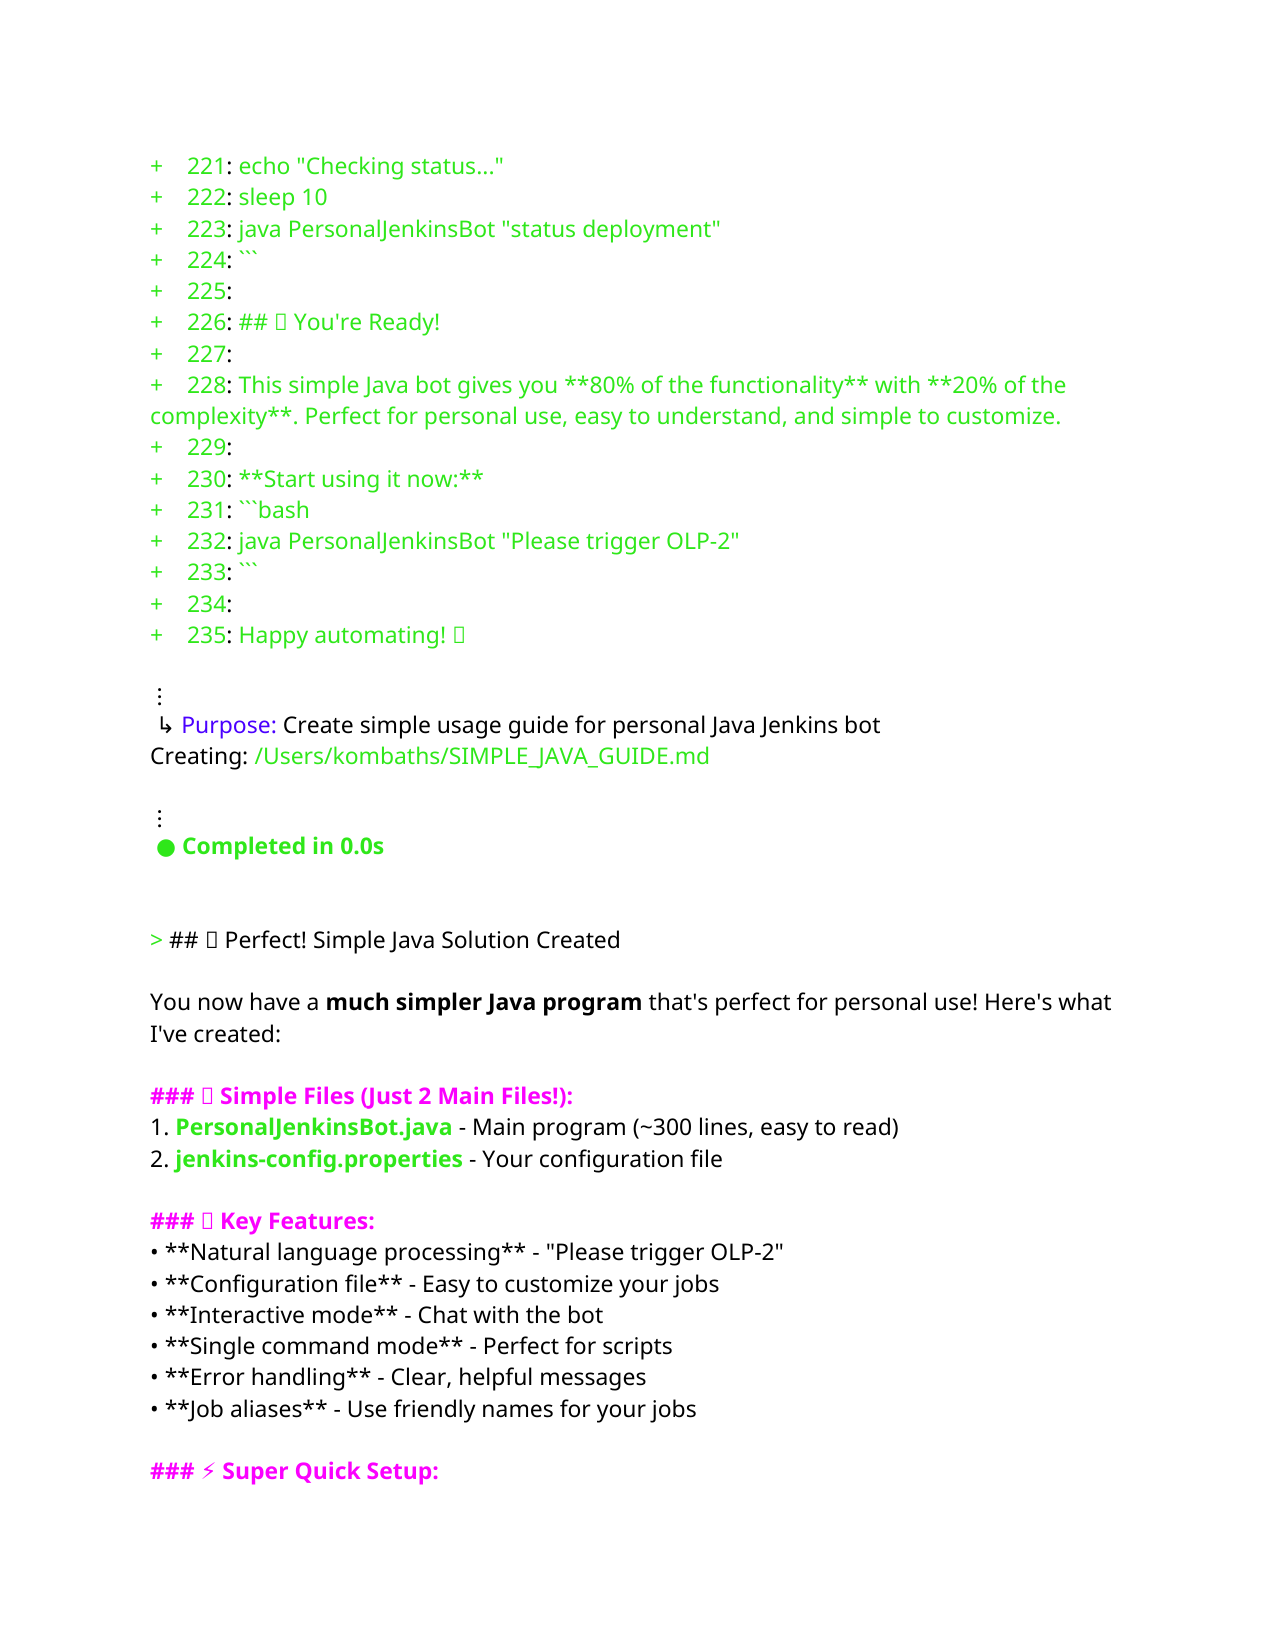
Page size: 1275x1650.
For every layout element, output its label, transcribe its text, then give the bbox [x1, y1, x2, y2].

text 2. jenkins-config.properties - Your configuration file [150, 1142, 1125, 1174]
text + 224: ``` [150, 244, 1125, 275]
text ⋮ [150, 802, 1125, 830]
text + 222: sleep 10 [150, 181, 1125, 212]
text • **Interactive mode** - Chat with the bot [150, 1299, 1125, 1330]
text + 223: java PersonalJenkinsBot "status deployment" [150, 212, 1125, 244]
text + 229: [150, 431, 1125, 462]
text You now have a much simpler Java program that's perfect for personal use! Here's what I've created: [150, 986, 1125, 1049]
text • **Single command mode** - Perfect for scripts [150, 1330, 1125, 1361]
text ⋮ [150, 681, 1125, 709]
text + 227: [150, 337, 1125, 369]
text • **Error handling** - Clear, helpful messages [150, 1361, 1125, 1392]
text + 235: Happy automating! 🚀 [150, 619, 1125, 650]
text + 232: java PersonalJenkinsBot "Please trigger OLP-2" [150, 525, 1125, 556]
text ### 🚀 Key Features: [150, 1205, 1125, 1236]
text > ## 🎉 Perfect! Simple Java Solution Created [150, 924, 1125, 955]
text + 226: ## 🎉 You're Ready! [150, 306, 1125, 337]
text ### 📁 Simple Files (Just 2 Main Files!): [150, 1080, 1125, 1111]
text • **Job aliases** - Use friendly names for your jobs [150, 1392, 1125, 1424]
text + 234: [150, 587, 1125, 619]
text + 233: ``` [150, 556, 1125, 587]
text • **Natural language processing** - "Please trigger OLP-2" [150, 1236, 1125, 1267]
text + 230: **Start using it now:** [150, 462, 1125, 494]
text + 221: echo "Checking status..." [150, 150, 1125, 181]
text + 228: This simple Java bot gives you **80% of the functionality** with **20% of the complexity**. Perfect for personal use, easy to understand, and simple to customize. [150, 369, 1125, 431]
text ● Completed in 0.0s [150, 830, 1125, 861]
text 1. PersonalJenkinsBot.java - Main program (~300 lines, easy to read) [150, 1111, 1125, 1142]
text • **Configuration file** - Easy to customize your jobs [150, 1267, 1125, 1299]
text + 225: [150, 275, 1125, 306]
text ### ⚡ Super Quick Setup: [150, 1455, 1125, 1486]
text Creating: /Users/kombaths/SIMPLE_JAVA_GUIDE.md [150, 740, 1125, 771]
text ↳ Purpose: Create simple usage guide for personal Java Jenkins bot [150, 709, 1125, 740]
text + 231: ```bash [150, 494, 1125, 525]
